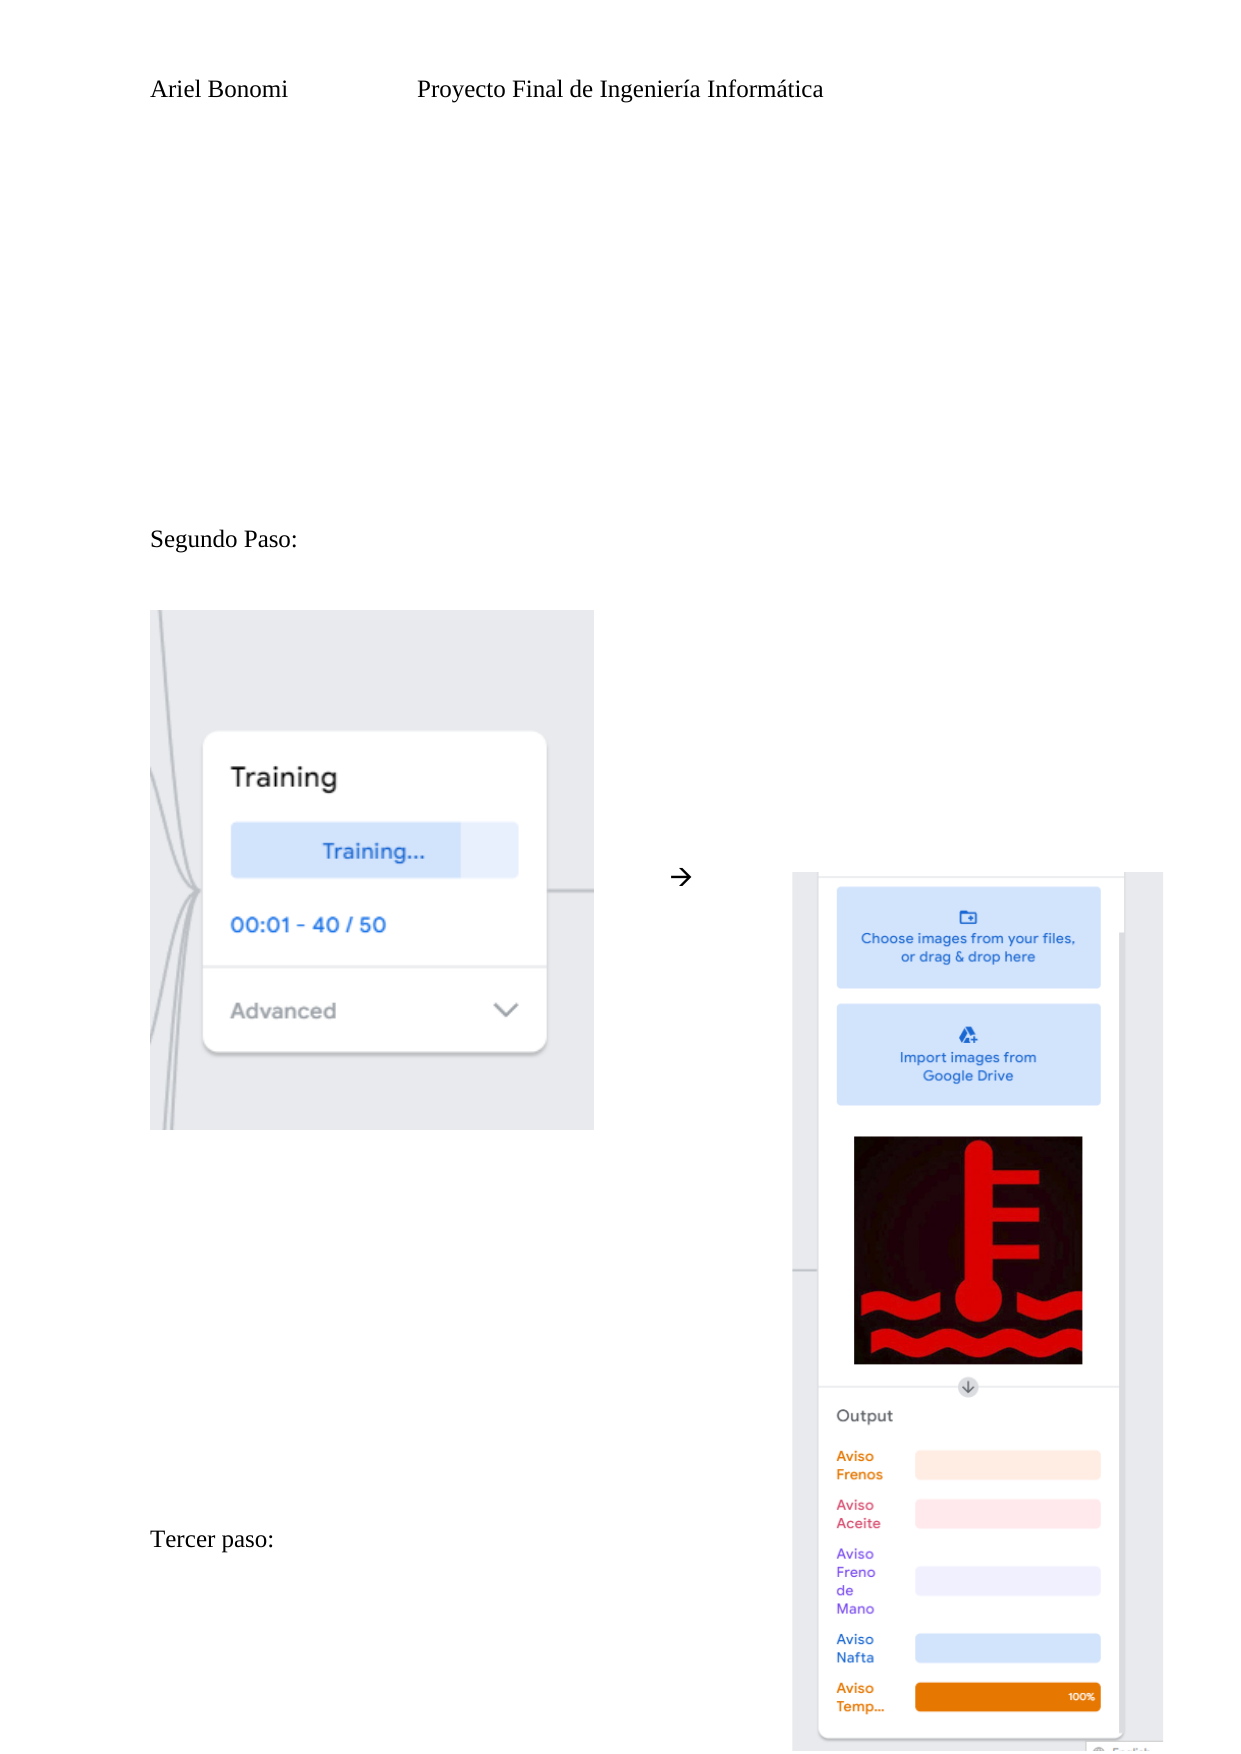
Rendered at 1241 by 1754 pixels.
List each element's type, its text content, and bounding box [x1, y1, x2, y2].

picture [792, 872, 1164, 1751]
text Tercer paso: [150, 1524, 792, 1553]
text Segundo Paso: [150, 524, 1090, 553]
picture [150, 610, 594, 1130]
